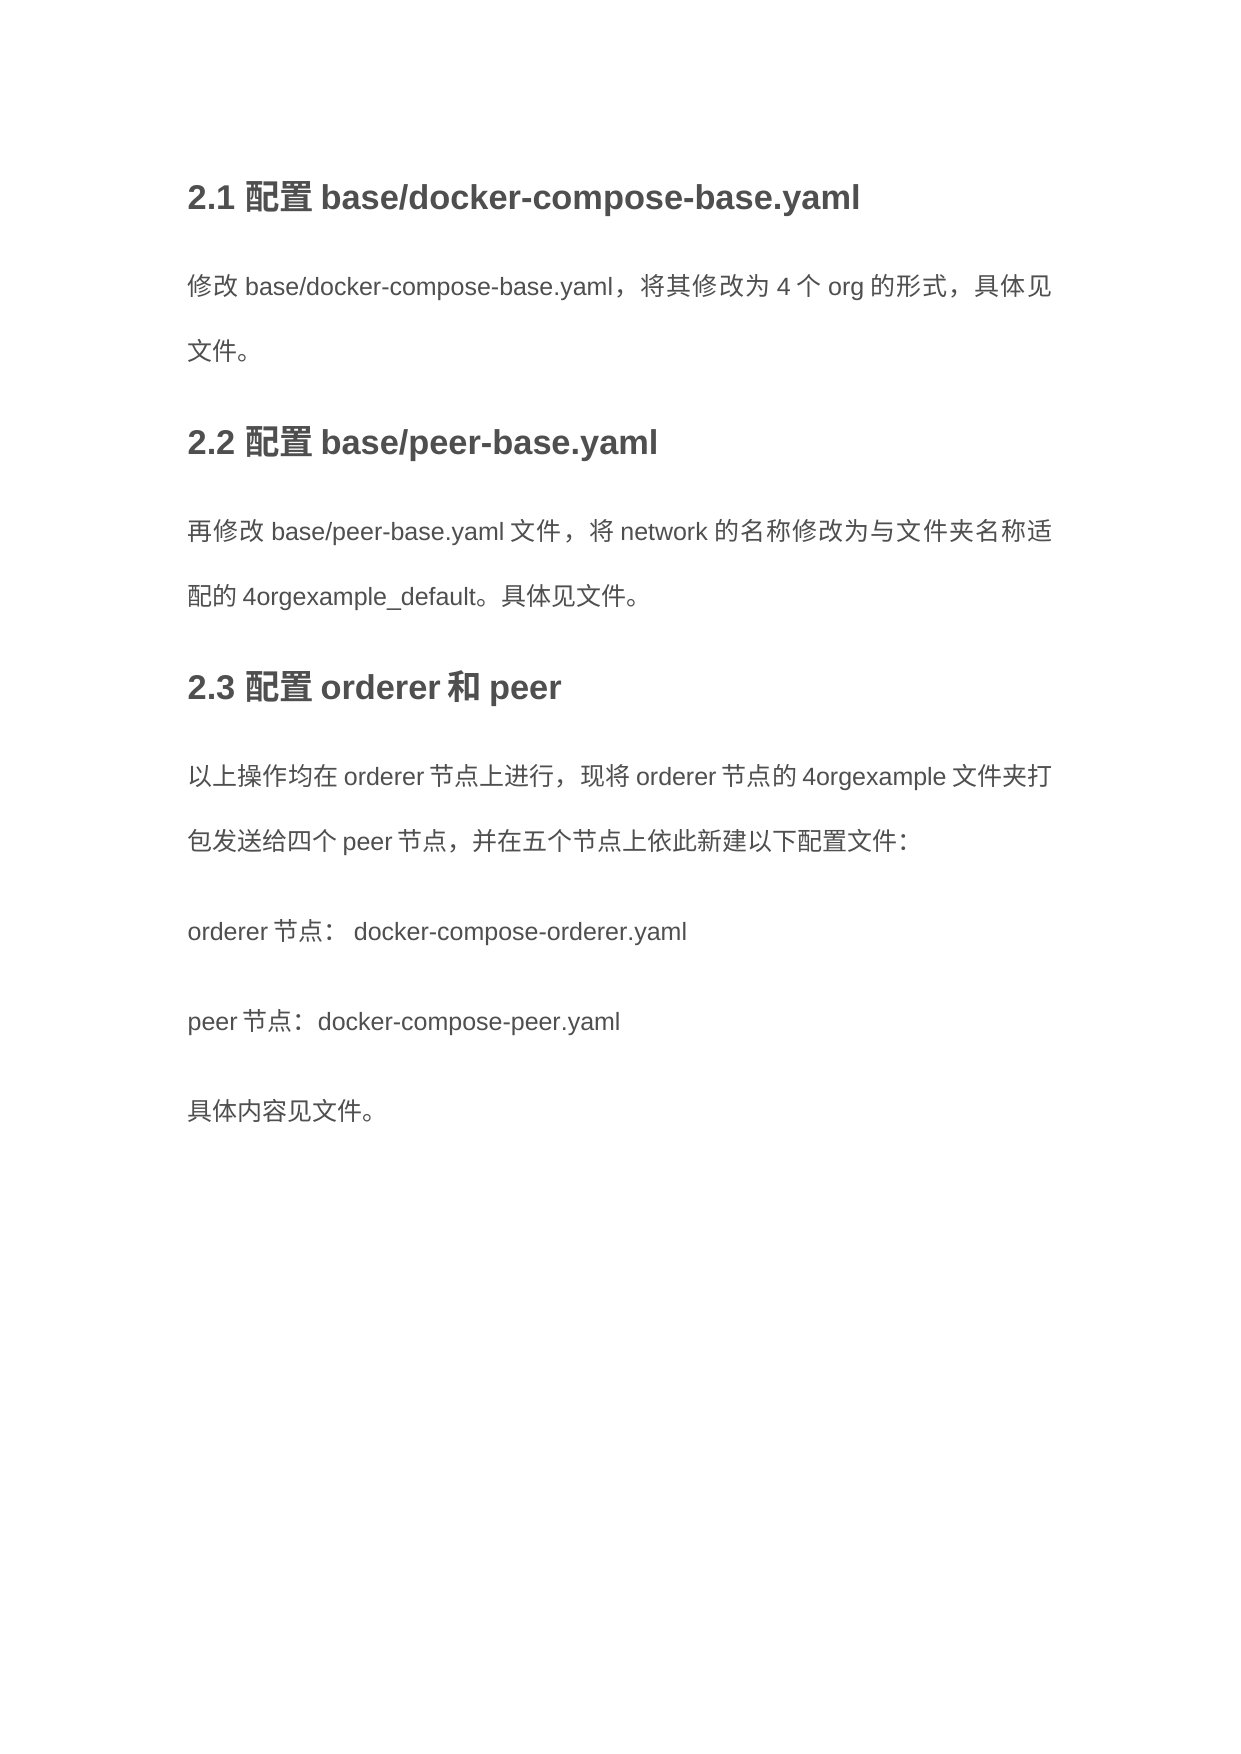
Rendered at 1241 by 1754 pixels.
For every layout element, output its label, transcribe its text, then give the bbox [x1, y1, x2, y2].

text 再修改base/peer-base.yaml文件，将network的名称修改为与文件夹名称适配的4orgexample_default。具体见文件。 [187, 497, 1053, 627]
text 2.1 配置base/docker-compose-base.yaml [187, 162, 1053, 227]
subtitle 2.3 配置orderer和peer [187, 652, 1053, 717]
subtitle 2.2 配置base/peer-base.yaml [187, 407, 1053, 472]
text peer节点：docker-compose-peer.yaml [187, 987, 1053, 1052]
text orderer节点： docker-compose-orderer.yaml [187, 897, 1053, 962]
text 修改base/docker-compose-base.yaml，将其修改为4个org的形式，具体见文件。 [187, 252, 1053, 382]
text 具体内容见文件。 [187, 1077, 1053, 1142]
text 以上操作均在orderer节点上进行，现将orderer节点的4orgexample文件夹打包发送给四个peer节点，并在五个节点上依此新建以下配置文件： [187, 742, 1053, 872]
